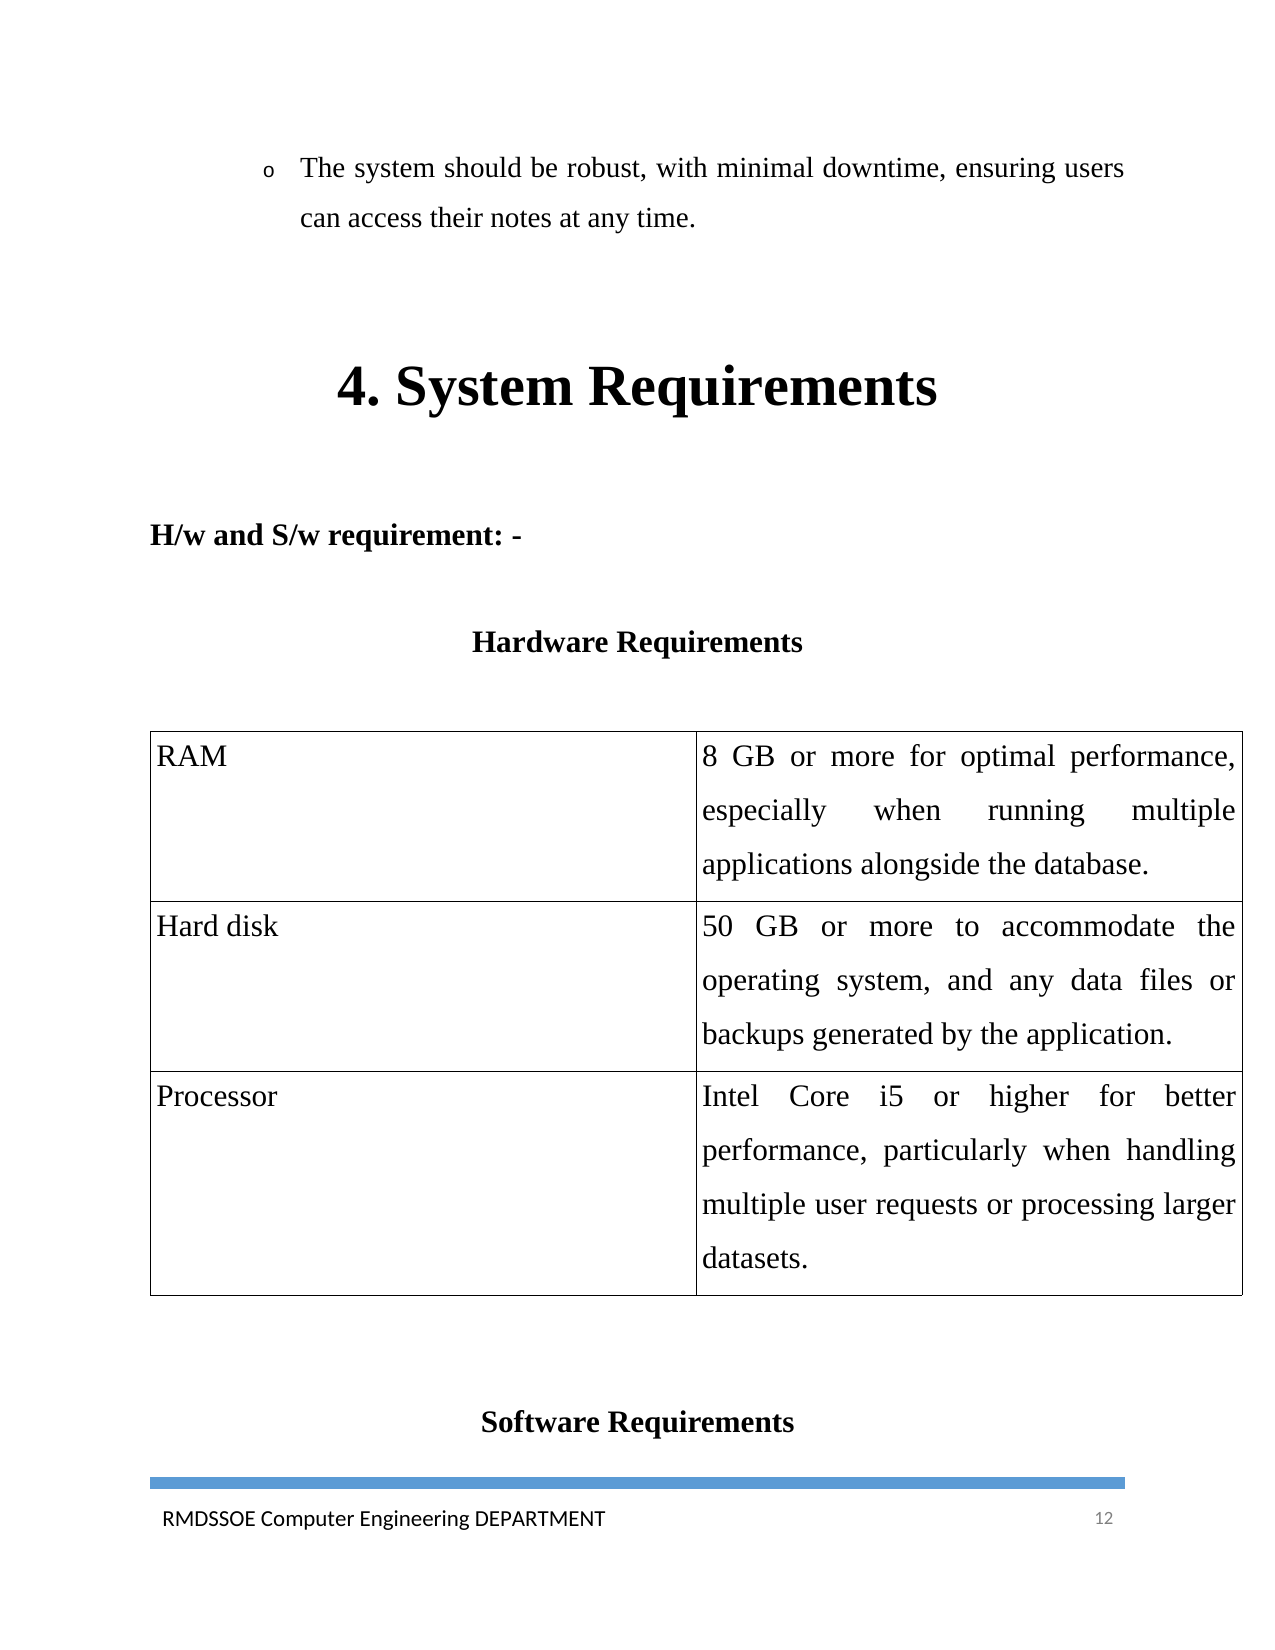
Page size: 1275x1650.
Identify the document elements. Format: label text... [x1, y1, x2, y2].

text 4. System Requirements [150, 351, 1125, 418]
text Hardware Requirements [150, 623, 1125, 659]
table_cell Processor [151, 1072, 696, 1295]
list The system should be robust, with minimal downtime, ensuring users can access their notes at any time. [262, 150, 1125, 234]
table_cell Hard disk [151, 902, 696, 1071]
text Software Requirements [150, 1403, 1125, 1439]
table_cell 50 GB or more to accommodate the operating system, and any data files or backups generated by the application. [697, 902, 1242, 1071]
table_cell Intel Core i5 or higher for better performance, particularly when handling multiple user requests or processing larger datasets. [697, 1072, 1242, 1295]
table_header 8 GB or more for optimal performance, especially when running multiple applications alongside the database. [697, 732, 1242, 901]
table_header RAM [151, 732, 696, 901]
text H/w and S/w requirement: - [150, 516, 1125, 552]
